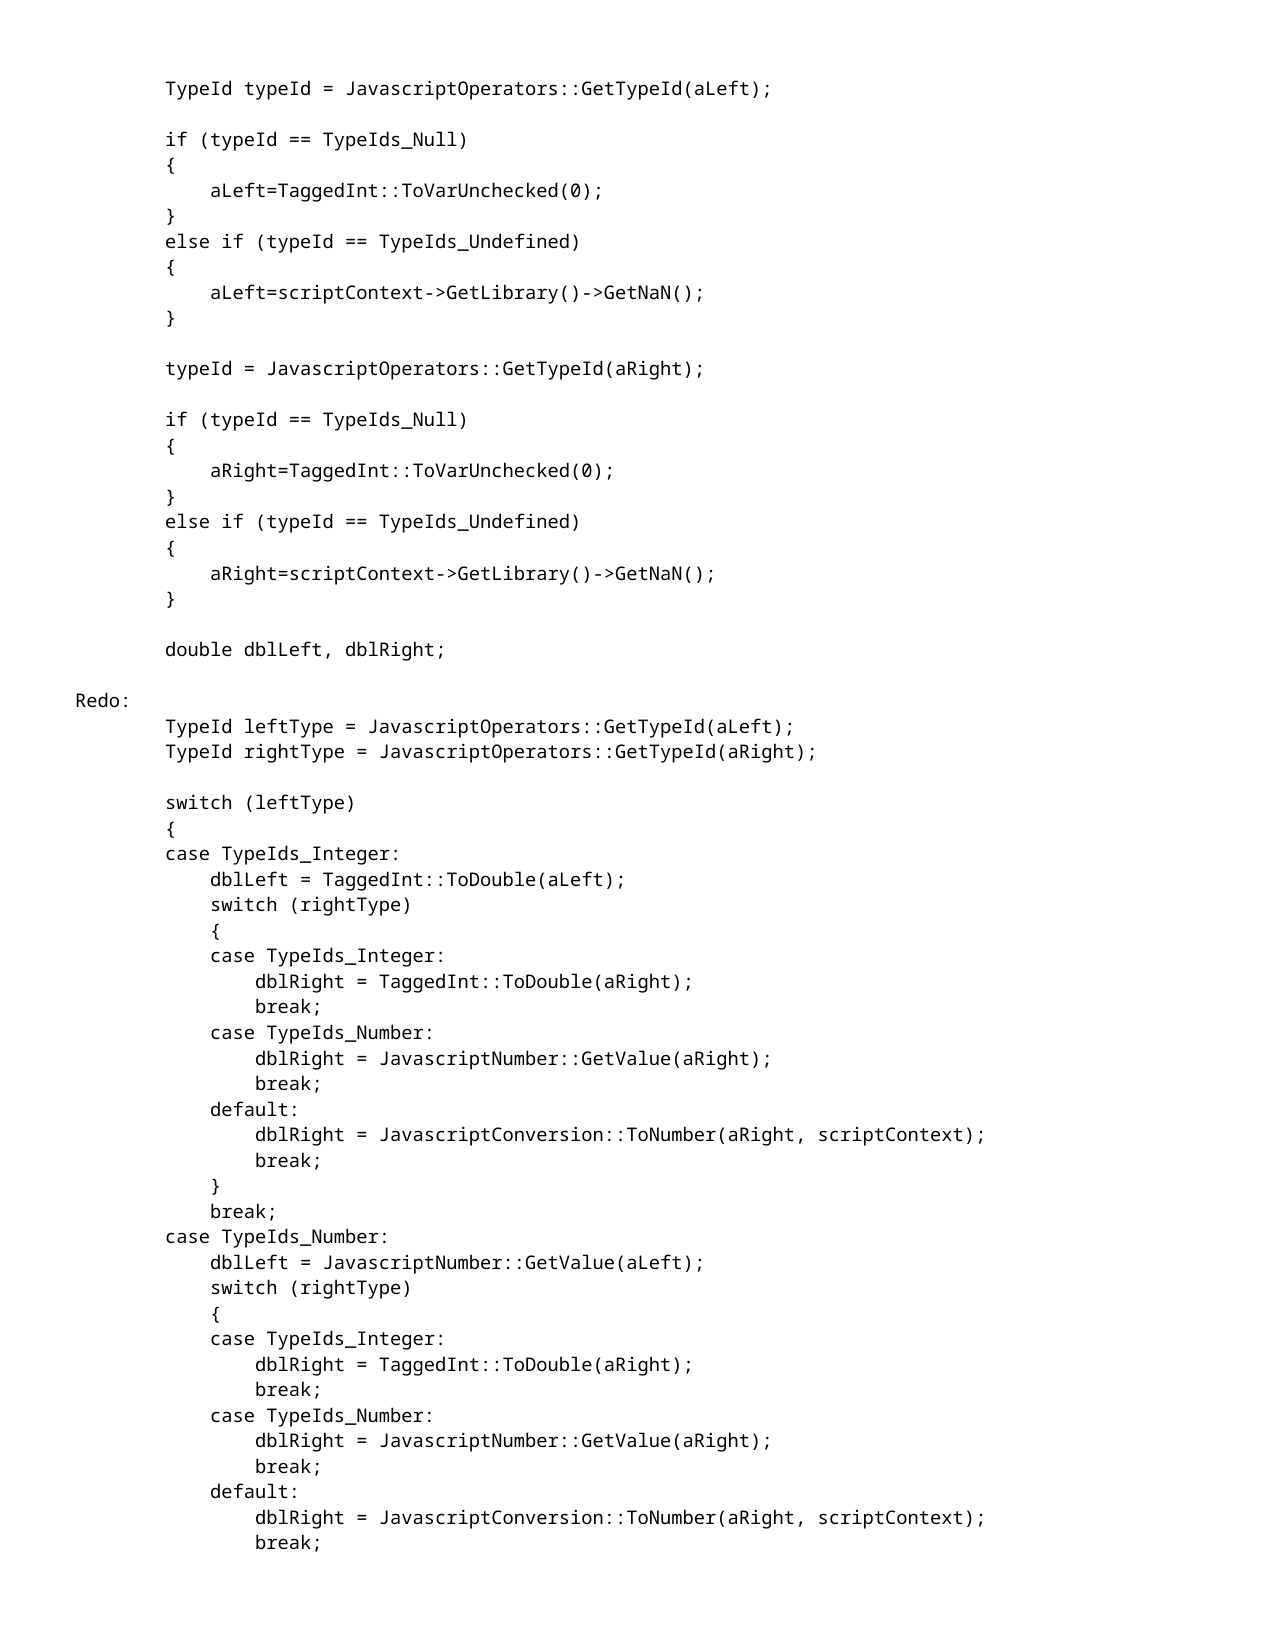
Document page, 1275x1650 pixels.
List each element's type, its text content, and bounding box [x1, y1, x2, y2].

text dblRight = TaggedInt::ToDouble(aRight); [75, 968, 1200, 994]
text } [75, 203, 1200, 228]
text default: [75, 1479, 1200, 1504]
text TypeId rightType = JavascriptOperators::GetTypeId(aRight); [75, 738, 1200, 764]
text break; [75, 1377, 1200, 1402]
text aLeft=scriptContext->GetLibrary()->GetNaN(); [75, 279, 1200, 305]
text case TypeIds_Integer: [75, 943, 1200, 968]
text if (typeId == TypeIds_Null) [75, 126, 1200, 152]
text case TypeIds_Integer: [75, 841, 1200, 866]
text break; [75, 1147, 1200, 1172]
text aRight=TaggedInt::ToVarUnchecked(0); [75, 458, 1200, 483]
text } [75, 585, 1200, 611]
text else if (typeId == TypeIds_Undefined) [75, 228, 1200, 254]
text dblRight = JavascriptNumber::GetValue(aRight); [75, 1045, 1200, 1070]
text { [75, 917, 1200, 943]
text dblRight = JavascriptNumber::GetValue(aRight); [75, 1428, 1200, 1453]
text aLeft=TaggedInt::ToVarUnchecked(0); [75, 177, 1200, 203]
text { [75, 534, 1200, 560]
text dblRight = JavascriptConversion::ToNumber(aRight, scriptContext); [75, 1504, 1200, 1530]
text switch (rightType) [75, 1274, 1200, 1300]
text TypeId leftType = JavascriptOperators::GetTypeId(aLeft); [75, 713, 1200, 738]
text dblRight = JavascriptConversion::ToNumber(aRight, scriptContext); [75, 1121, 1200, 1147]
text } [75, 305, 1200, 330]
text break; [75, 1530, 1200, 1555]
text { [75, 1300, 1200, 1326]
text } [75, 1172, 1200, 1198]
text typeId = JavascriptOperators::GetTypeId(aRight); [75, 356, 1200, 381]
text break; [75, 1198, 1200, 1223]
text Redo: [75, 687, 1200, 713]
text switch (rightType) [75, 892, 1200, 917]
text case TypeIds_Number: [75, 1402, 1200, 1428]
text break; [75, 994, 1200, 1019]
text break; [75, 1453, 1200, 1479]
text } [75, 483, 1200, 509]
text { [75, 152, 1200, 177]
text { [75, 432, 1200, 458]
text { [75, 254, 1200, 279]
text else if (typeId == TypeIds_Undefined) [75, 509, 1200, 534]
text dblLeft = JavascriptNumber::GetValue(aLeft); [75, 1249, 1200, 1274]
text { [75, 815, 1200, 841]
text case TypeIds_Number: [75, 1019, 1200, 1045]
text aRight=scriptContext->GetLibrary()->GetNaN(); [75, 560, 1200, 585]
text case TypeIds_Integer: [75, 1326, 1200, 1351]
text switch (leftType) [75, 789, 1200, 815]
text dblRight = TaggedInt::ToDouble(aRight); [75, 1351, 1200, 1377]
text if (typeId == TypeIds_Null) [75, 407, 1200, 432]
text case TypeIds_Number: [75, 1223, 1200, 1249]
text default: [75, 1096, 1200, 1121]
text TypeId typeId = JavascriptOperators::GetTypeId(aLeft); [75, 75, 1200, 101]
text double dblLeft, dblRight; [75, 636, 1200, 662]
text dblLeft = TaggedInt::ToDouble(aLeft); [75, 866, 1200, 892]
text break; [75, 1070, 1200, 1096]
